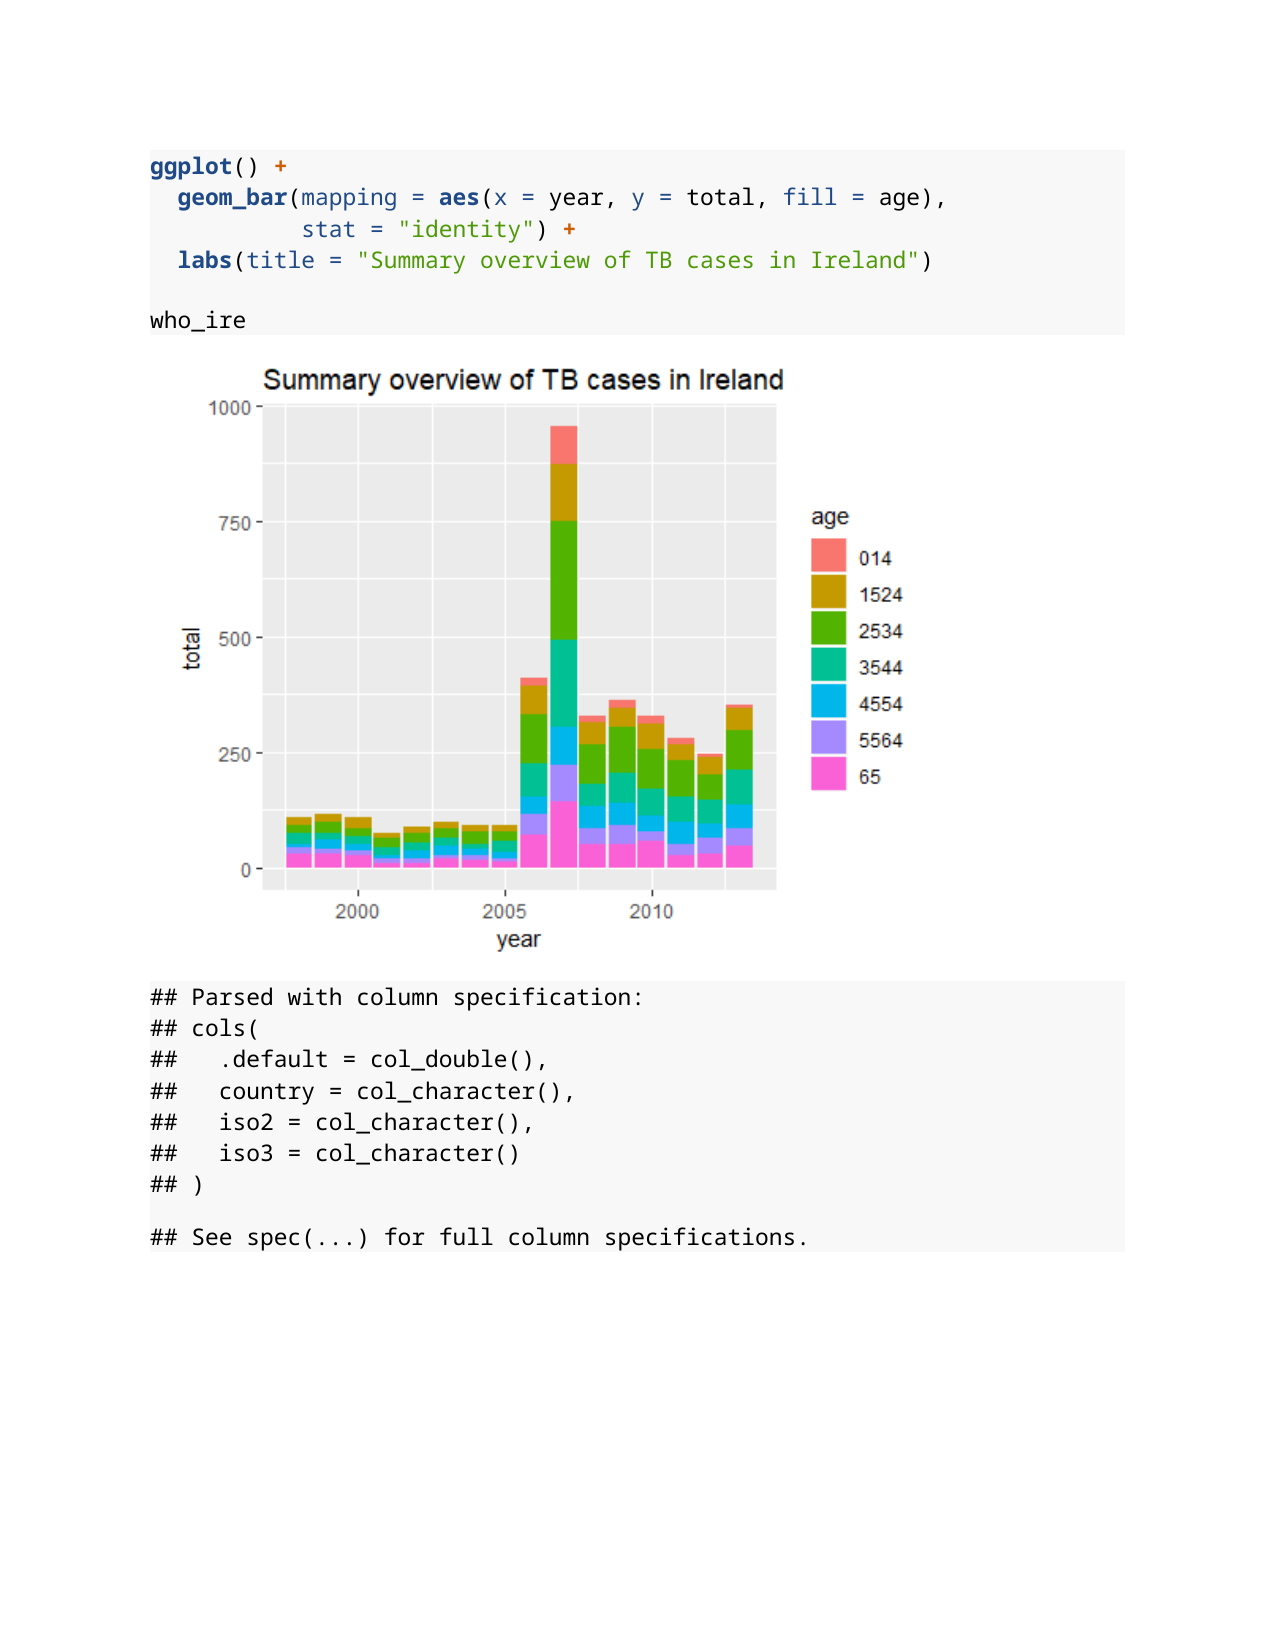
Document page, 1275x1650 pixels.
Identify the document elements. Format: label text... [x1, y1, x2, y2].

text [150, 150, 1125, 335]
text ## Parsed with column specification: ## cols( ## .default = col_double(), ## country = col_character(), ## iso2 = col_character(), ## iso3 = col_character() ## ) [150, 981, 1125, 1200]
picture [168, 355, 927, 963]
text ## See spec(...) for full column specifications. [150, 1221, 1125, 1252]
